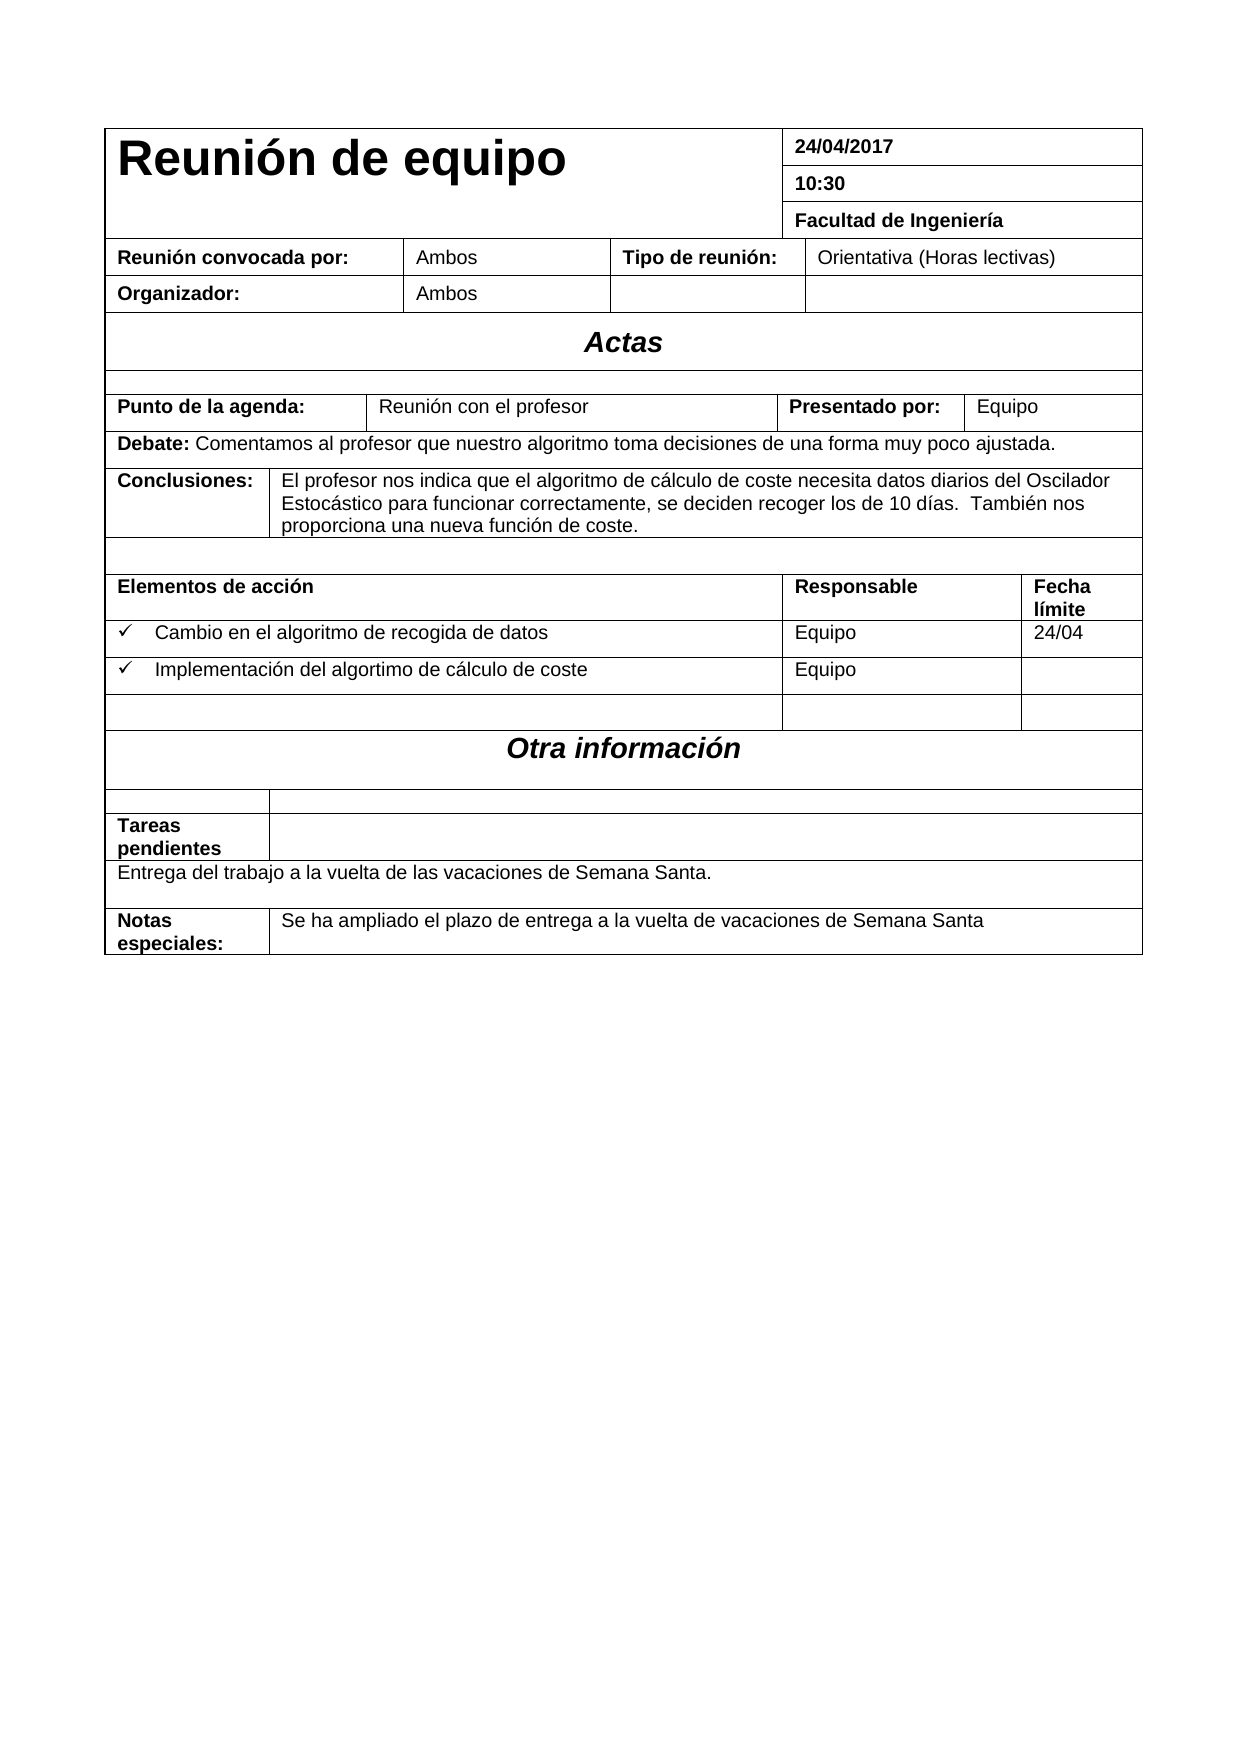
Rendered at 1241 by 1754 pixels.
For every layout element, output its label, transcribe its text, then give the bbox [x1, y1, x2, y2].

table_cell [106, 695, 782, 730]
table_cell [270, 814, 1142, 859]
table_cell [106, 790, 269, 813]
table_cell Se ha ampliado el plazo de entrega a la vuelta de vacaciones de Semana Santa [270, 909, 1142, 954]
table_cell [1022, 658, 1142, 694]
table_cell [611, 276, 805, 312]
table_cell Equipo [783, 621, 1021, 657]
table_cell Reunión convocada por: [106, 239, 403, 275]
table_cell Elementos de acción [106, 575, 782, 620]
table_cell Punto de la agenda: [106, 395, 366, 431]
table_cell Cambio en el algoritmo de recogida de datos [106, 621, 782, 657]
table_cell Organizador: [106, 276, 403, 312]
table_cell Responsable [783, 575, 1021, 620]
table_cell Actas [106, 313, 1142, 370]
table_cell [806, 276, 1142, 312]
table_cell Presentado por: [778, 395, 964, 431]
table_cell 10:30 [783, 166, 1142, 201]
table_cell Ambos [404, 276, 610, 312]
table_cell Implementación del algortimo de cálculo de coste [106, 658, 782, 694]
table_header 24/04/2017 [783, 129, 1142, 164]
table_cell [270, 790, 1142, 813]
table_cell Otra información [106, 731, 1142, 789]
table_cell Reunión con el profesor [367, 395, 777, 431]
table_cell Ambos [404, 239, 610, 275]
table_cell Conclusiones: [106, 469, 269, 537]
table_cell Equipo [965, 395, 1142, 431]
table_header Reunión de equipo [106, 129, 782, 238]
table_cell [783, 695, 1021, 730]
table_cell Equipo [783, 658, 1021, 694]
table_cell [106, 371, 1142, 394]
table_cell Orientativa (Horas lectivas) [806, 239, 1142, 275]
table_cell Tareas pendientes [106, 814, 269, 859]
table_cell El profesor nos indica que el algoritmo de cálculo de coste necesita datos diarios del Oscilador Estocástico para funcionar correctamente, se deciden recoger los de 10 días. También nos proporciona una nueva función de coste. [270, 469, 1142, 537]
table_cell Debate: Comentamos al profesor que nuestro algoritmo toma decisiones de una forma muy poco ajustada. [106, 432, 1142, 468]
table_cell Fecha límite [1022, 575, 1142, 620]
table_cell 24/04 [1022, 621, 1142, 657]
table_cell Entrega del trabajo a la vuelta de las vacaciones de Semana Santa. [106, 861, 1142, 908]
table_cell Tipo de reunión: [611, 239, 805, 275]
table_cell [1022, 695, 1142, 730]
table_cell Facultad de Ingeniería [783, 202, 1142, 238]
table_cell Notas especiales: [106, 909, 269, 954]
table_cell [106, 538, 1142, 574]
